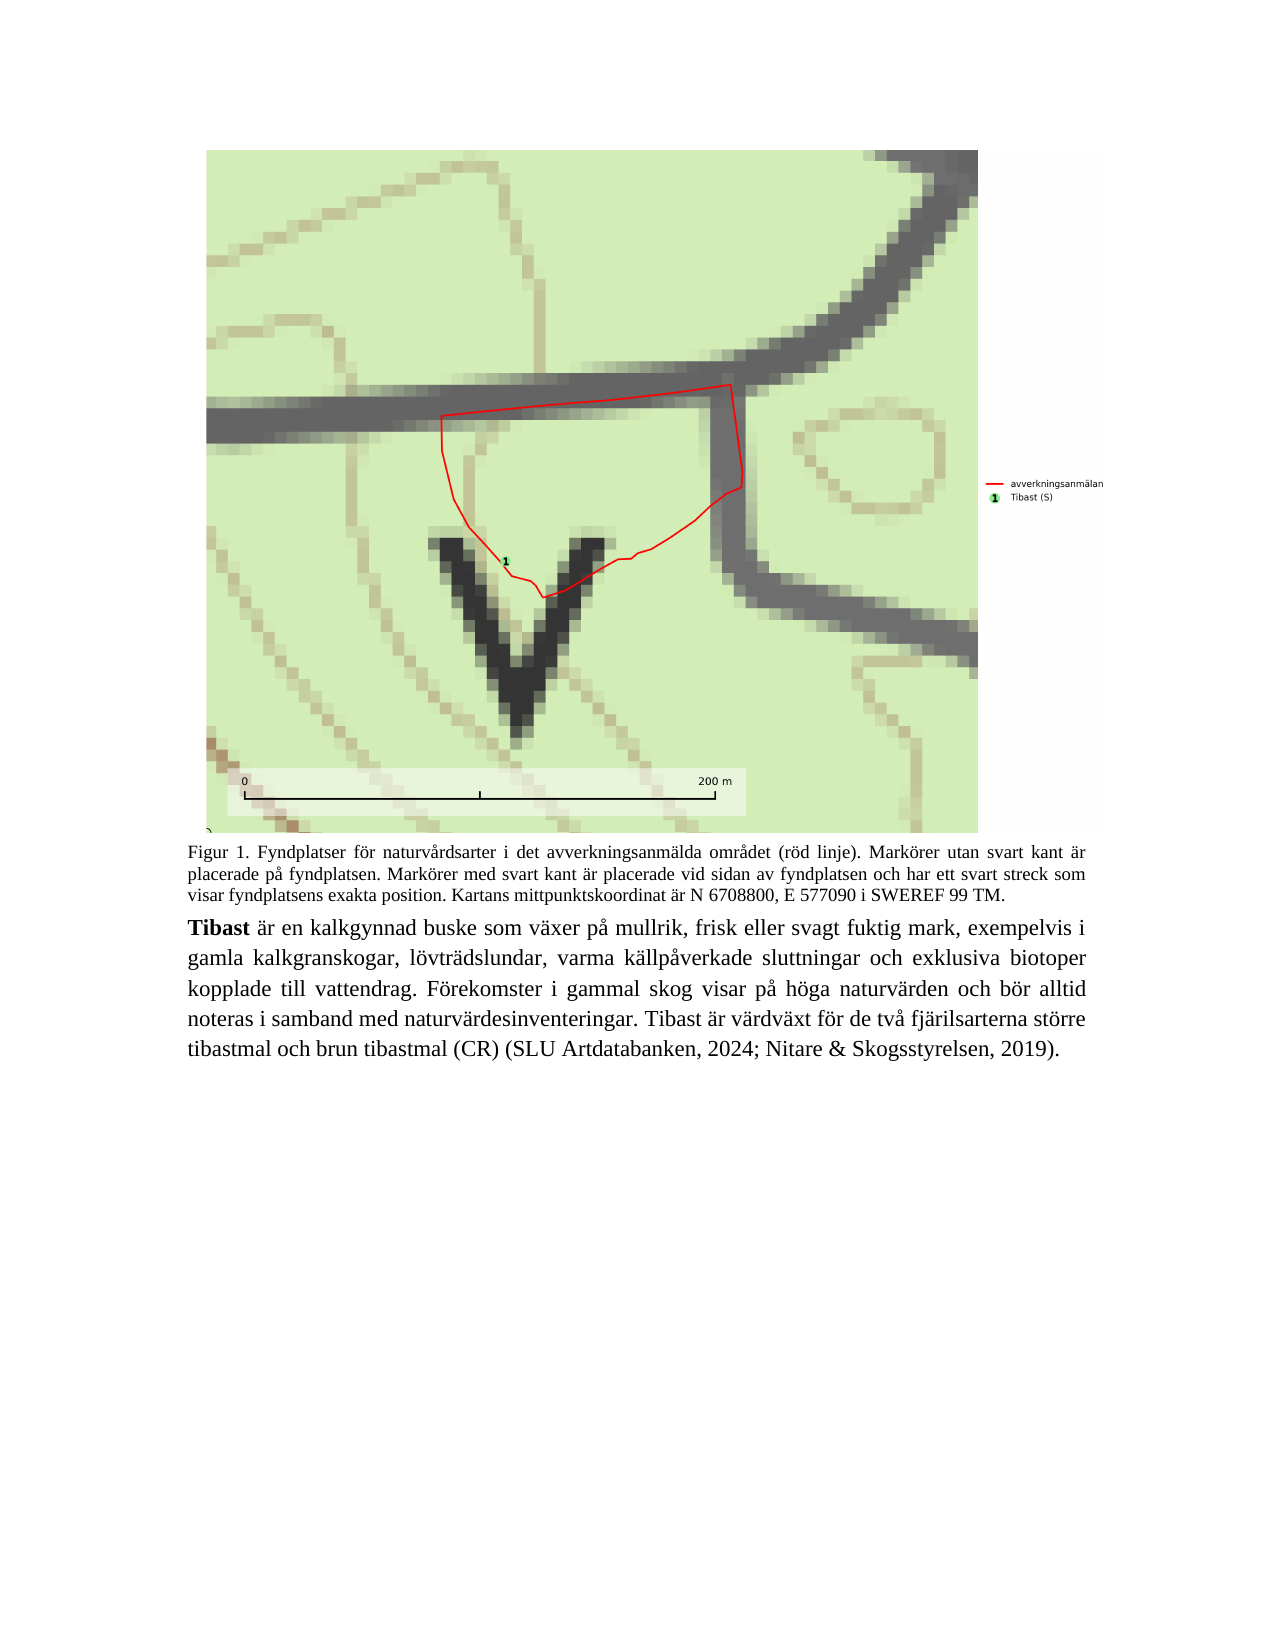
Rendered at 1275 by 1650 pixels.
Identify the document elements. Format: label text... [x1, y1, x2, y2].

picture [206, 150, 1107, 833]
text Figur 1. Fyndplatser för naturvårdsarter i det avverkningsanmälda området (röd linje). Markörer utan svart kant är placerade på fyndplatsen. Markörer med svart kant är placerade vid sidan av fyndplatsen och har ett svart streck som visar fyndplatsens exakta position. Kartans mittpunktskoordinat är N 6708800, E 577090 i SWEREF 99 TM. [187, 841, 1087, 906]
text Tibast är en kalkgynnad buske som växer på mullrik, frisk eller svagt fuktig mark, exempelvis i gamla kalkgranskogar, lövträdslundar, varma källpåverkade sluttningar och exklusiva biotoper kopplade till vattendrag. Förekomster i gammal skog visar på höga naturvärden och bör alltid noteras i samband med naturvärdesinventeringar. Tibast är värdväxt för de två fjärilsarterna större tibastmal och brun tibastmal (CR) (SLU Artdatabanken, 2024; Nitare & Skogsstyrelsen, 2019). [187, 914, 1087, 1061]
